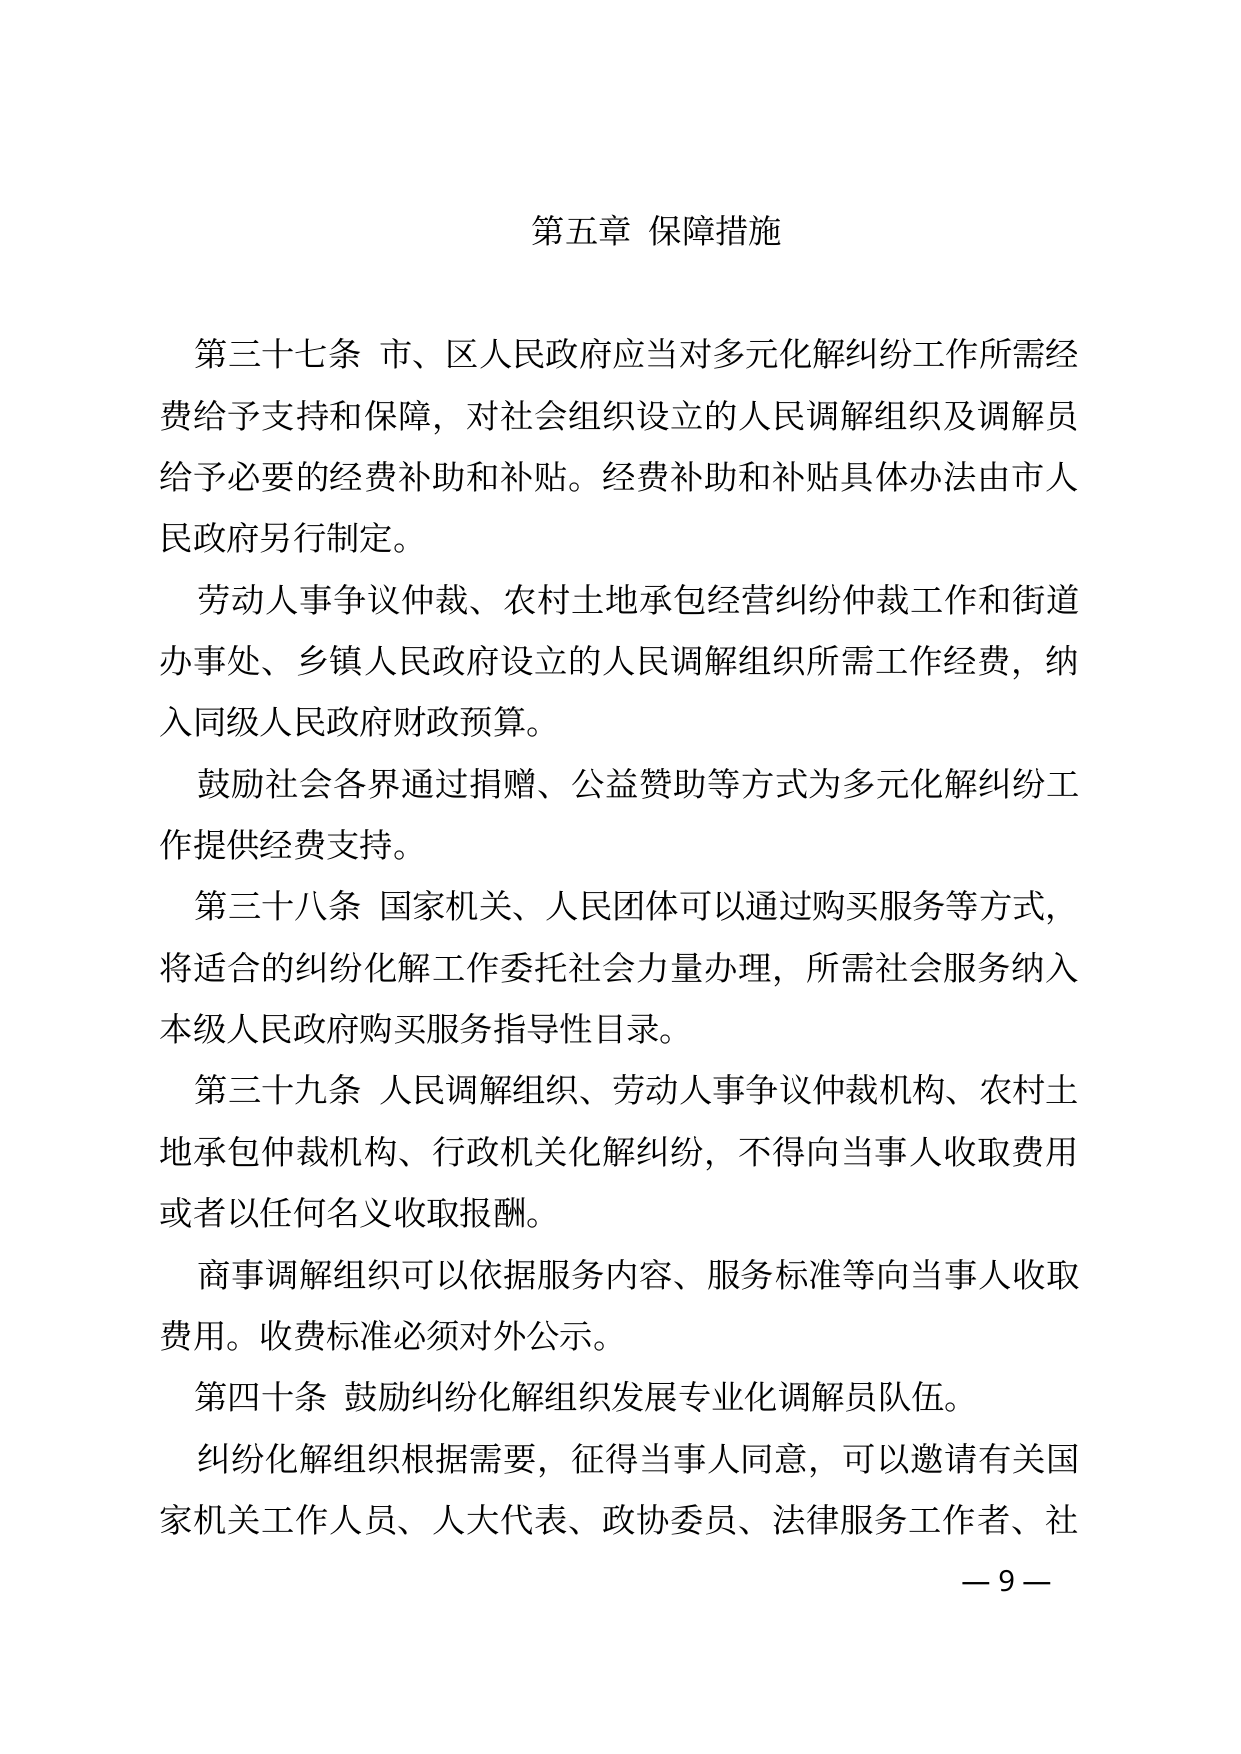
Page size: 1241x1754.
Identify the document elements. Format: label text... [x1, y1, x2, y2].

text 第三十七条 市、区人民政府应当对多元化解纠纷工作所需经费给予支持和保障，对社会组织设立的人民调解组织及调解员给予必要的经费补助和补贴。经费补助和补贴具体办法由市人民政府另行制定。 [159, 318, 1081, 563]
text 第三十八条 国家机关、人民团体可以通过购买服务等方式，将适合的纠纷化解工作委托社会力量办理，所需社会服务纳入本级人民政府购买服务指导性目录。 [159, 870, 1081, 1054]
text 鼓励社会各界通过捐赠、公益赞助等方式为多元化解纠纷工作提供经费支持。 [159, 747, 1081, 870]
text 第四十条 鼓励纠纷化解组织发展专业化调解员队伍。 [159, 1361, 1081, 1422]
text 第三十九条 人民调解组织、劳动人事争议仲裁机构、农村土地承包仲裁机构、行政机关化解纠纷，不得向当事人收取费用或者以任何名义收取报酬。 [159, 1054, 1081, 1238]
text 第五章 保障措施 [159, 195, 1081, 256]
text 商事调解组织可以依据服务内容、服务标准等向当事人收取费用。收费标准必须对外公示。 [159, 1238, 1081, 1361]
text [159, 1422, 1081, 1545]
text 劳动人事争议仲裁、农村土地承包经营纠纷仲裁工作和街道办事处、乡镇人民政府设立的人民调解组织所需工作经费，纳入同级人民政府财政预算。 [159, 563, 1081, 747]
